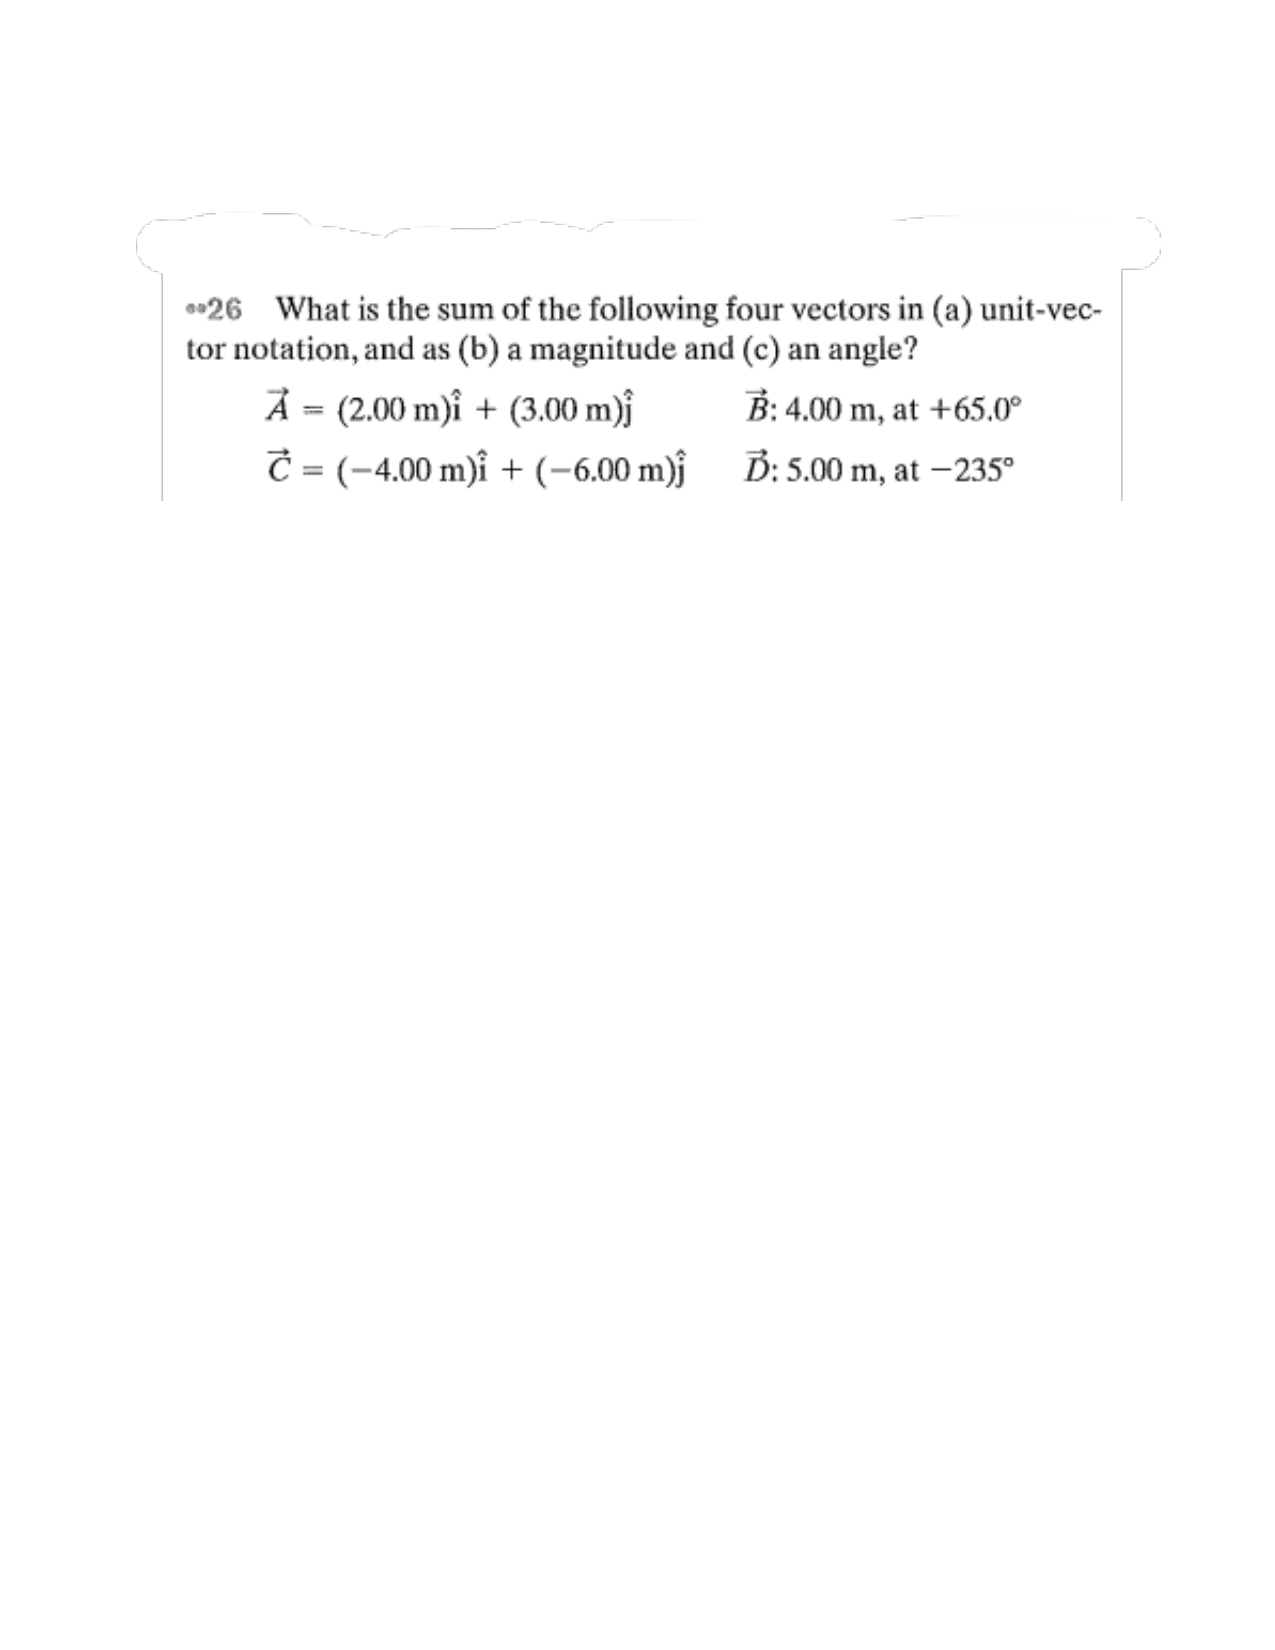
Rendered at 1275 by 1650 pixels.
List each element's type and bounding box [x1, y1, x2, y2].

picture [135, 210, 1163, 501]
